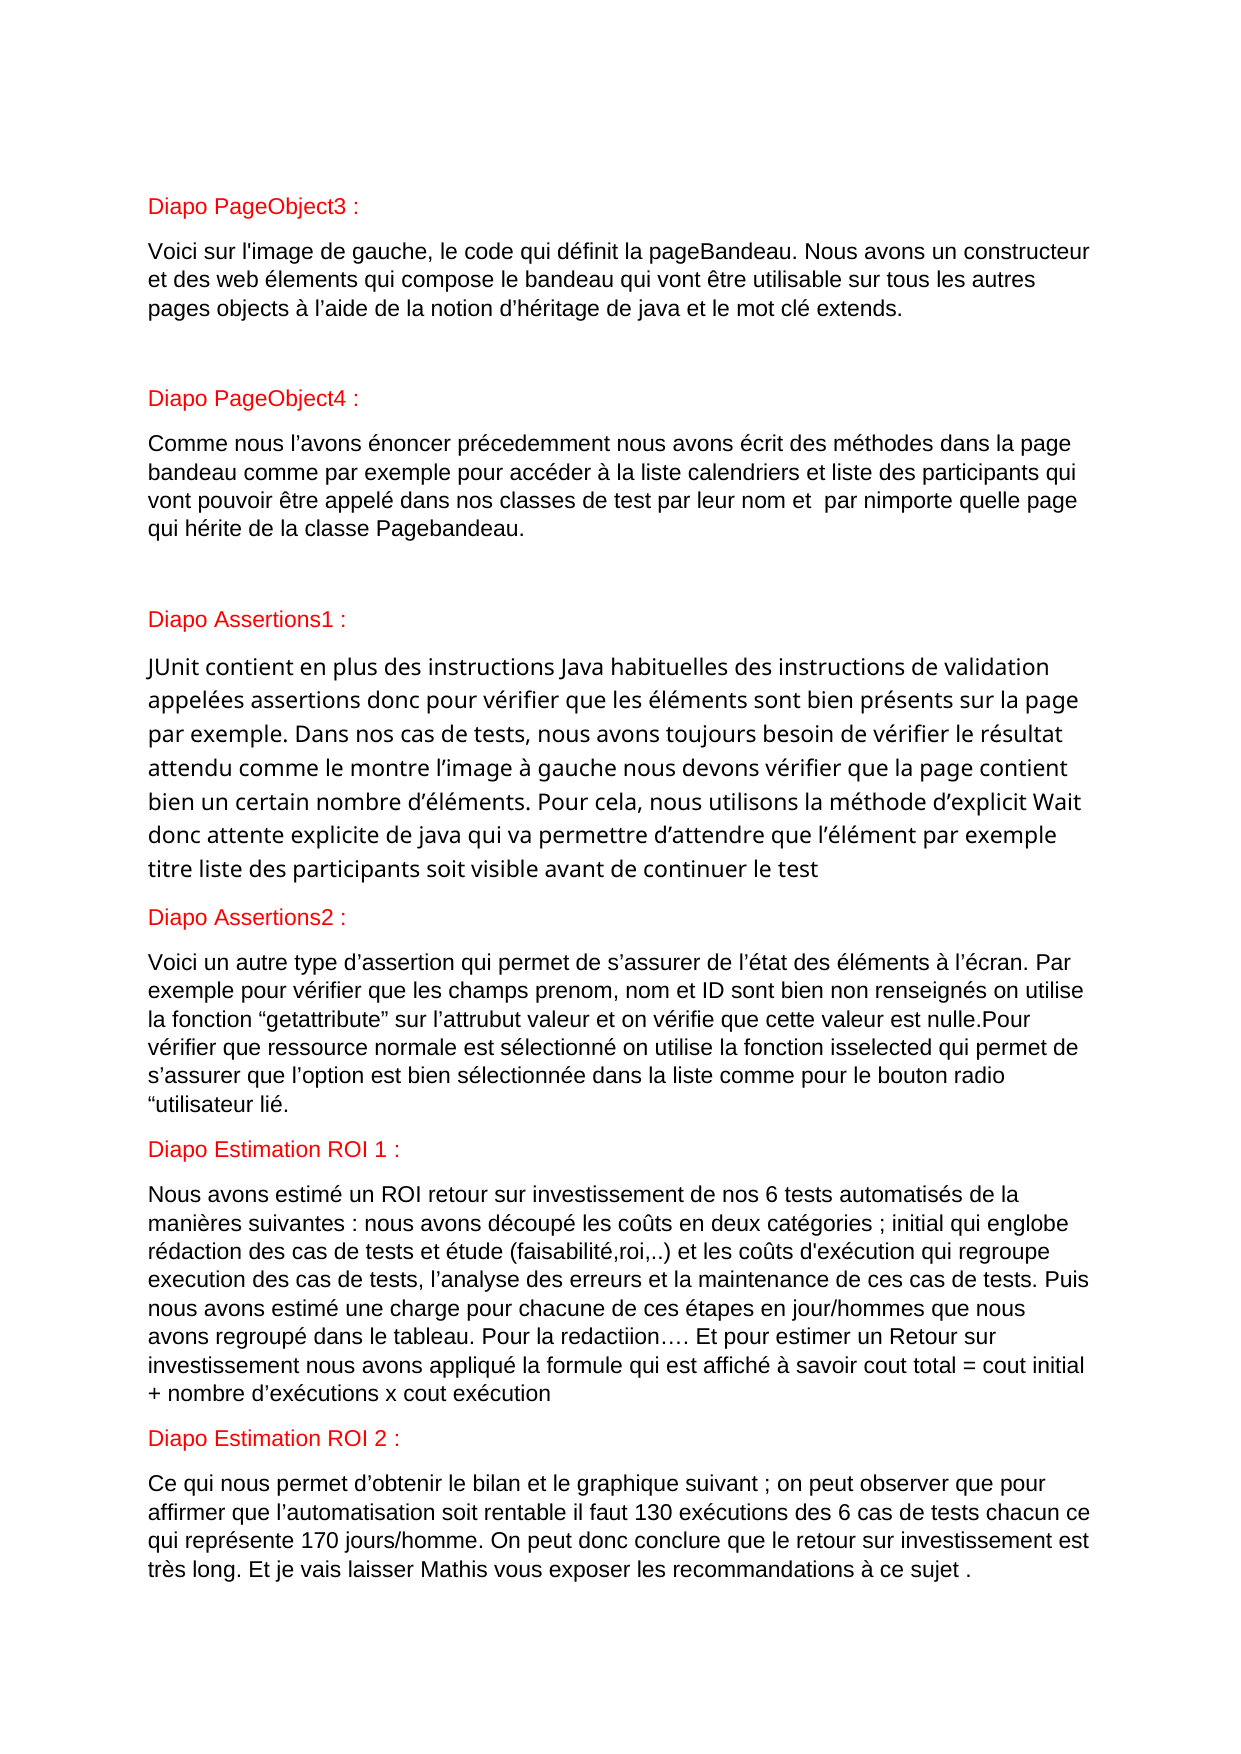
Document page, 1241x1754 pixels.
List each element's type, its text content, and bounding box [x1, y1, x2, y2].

text Ce qui nous permet d’obtenir le bilan et le graphique suivant ; on peut observer que pour affirmer que l’automatisation soit rentable il faut 130 exécutions des 6 cas de tests chacun ce qui représente 170 jours/homme. On peut donc conclure que le retour sur investissement est très long. Et je vais laisser Mathis vous exposer les recommandations à ce sujet . [148, 1470, 1093, 1582]
text Diapo PageObject3 : [148, 193, 1093, 219]
text Diapo Estimation ROI 2 : [148, 1425, 1093, 1452]
text Diapo PageObject4 : [148, 385, 1093, 411]
text Diapo Assertions2 : [148, 903, 1093, 930]
text Voici un autre type d’assertion qui permet de s’assurer de l’état des éléments à l’écran. Par exemple pour vérifier que les champs prenom, nom et ID sont bien non renseignés on utilise la fonction “getattribute” sur l’attrubut valeur et on vérifie que cette valeur est nulle.Pour vérifier que ressource normale est sélectionné on utilise la fonction isselected qui permet de s’assurer que l’option est bien sélectionnée dans la liste comme pour le bouton radio “utilisateur lié. [148, 949, 1093, 1117]
text Voici sur l'image de gauche, le code qui définit la pageBandeau. Nous avons un constructeur et des web élements qui compose le bandeau qui vont être utilisable sur tous les autres pages objects à l’aide de la notion d’héritage de java et le mot clé extends. [148, 238, 1093, 321]
text JUnit contient en plus des instructions Java habituelles des instructions de validation appelées assertions donc pour vérifier que les éléments sont bien présents sur la page par exemple. Dans nos cas de tests, nous avons toujours besoin de vérifier le résultat attendu comme le montre l’image à gauche nous devons vérifier que la page contient bien un certain nombre d’éléments. Pour cela, nous utilisons la méthode d’explicit Wait donc attente explicite de java qui va permettre d’attendre que l’élément par exemple titre liste des participants soit visible avant de continuer le test [148, 651, 1093, 884]
text Comme nous l’avons énoncer précedemment nous avons écrit des méthodes dans la page bandeau comme par exemple pour accéder à la liste calendriers et liste des participants qui vont pouvoir être appelé dans nos classes de test par leur nom et par nimporte quelle page qui hérite de la classe Pagebandeau. [148, 430, 1093, 542]
text Diapo Assertions1 : [148, 606, 1093, 632]
text Diapo Estimation ROI 1 : [148, 1136, 1093, 1162]
text Nous avons estimé un ROI retour sur investissement de nos 6 tests automatisés de la manières suivantes : nous avons découpé les coûts en deux catégories ; initial qui englobe rédaction des cas de tests et étude (faisabilité,roi,..) et les coûts d'exécution qui regroupe execution des cas de tests, l’analyse des erreurs et la maintenance de ces cas de tests. Puis nous avons estimé une charge pour chacune de ces étapes en jour/hommes que nous avons regroupé dans le tableau. Pour la redactiion…. Et pour estimer un Retour sur investissement nous avons appliqué la formule qui est affiché à savoir cout total = cout initial + nombre d’exécutions x cout exécution [148, 1181, 1093, 1406]
